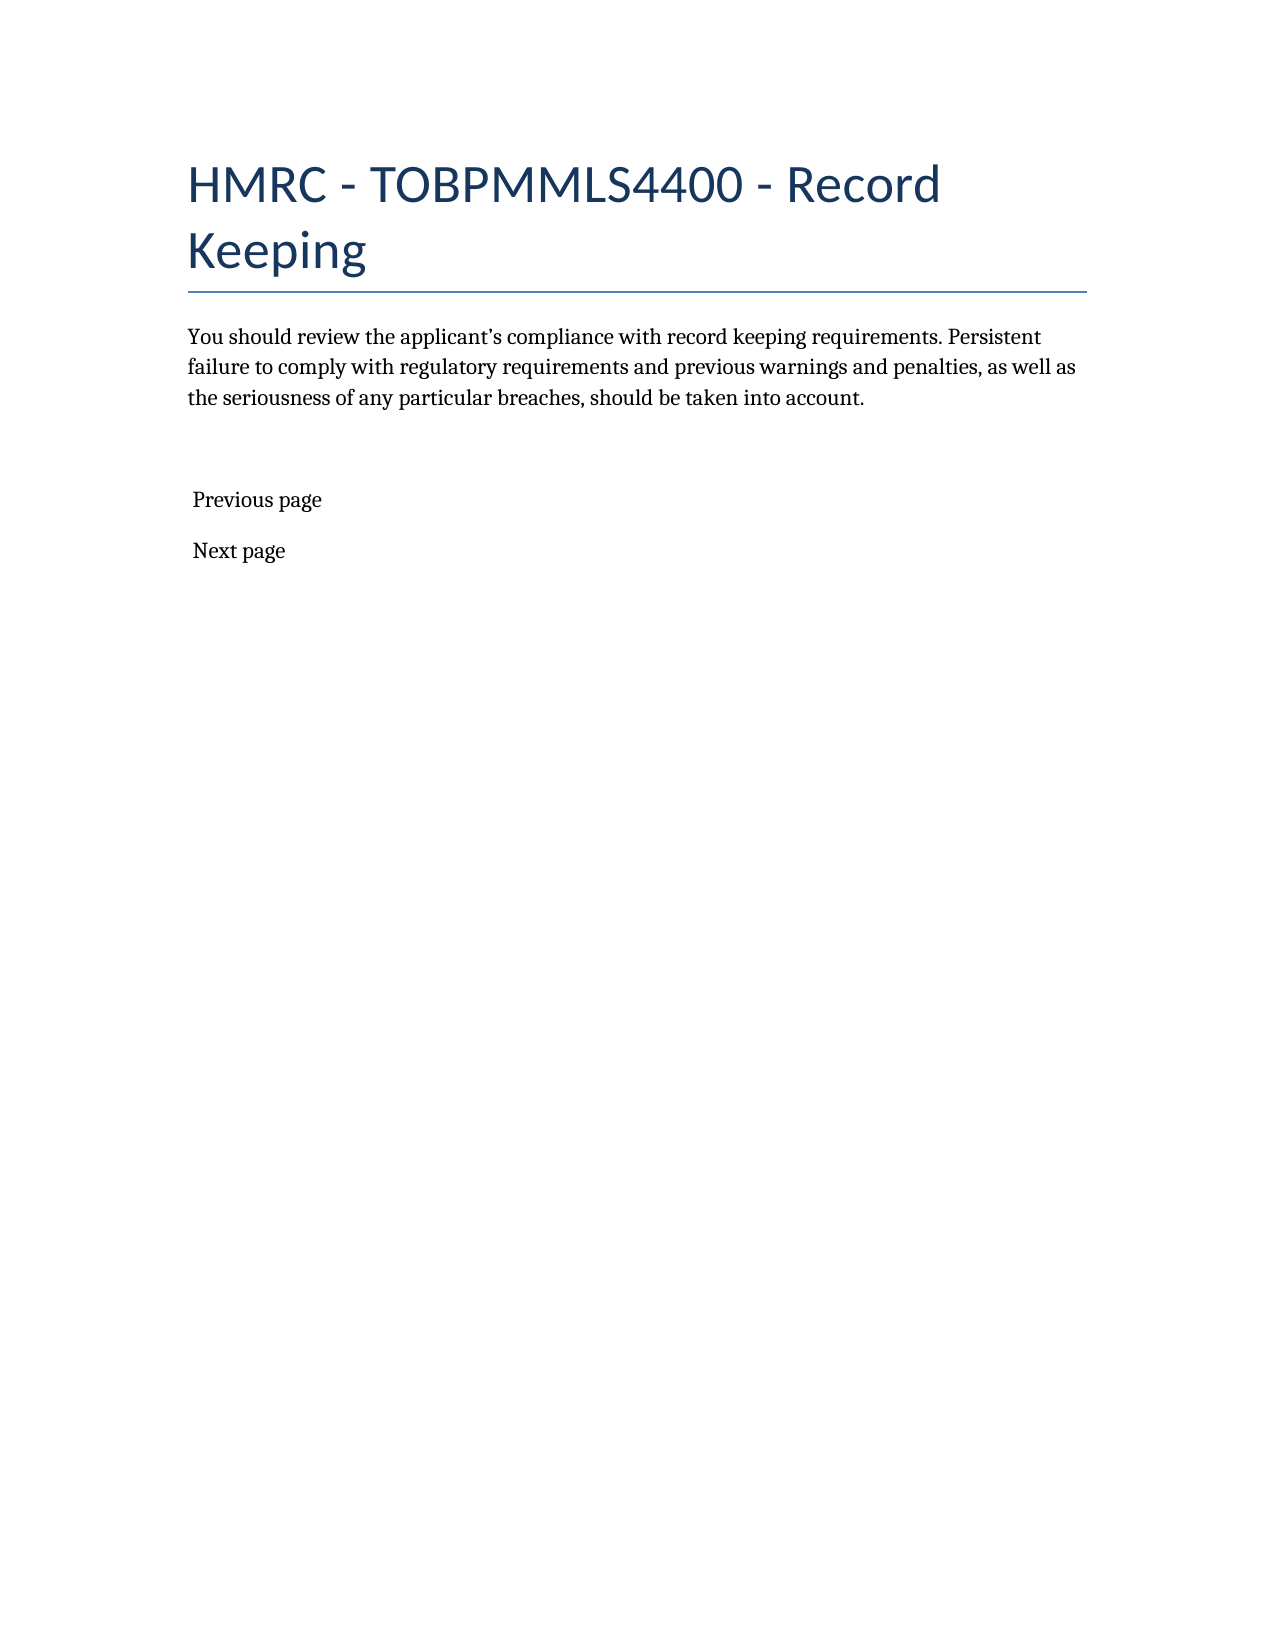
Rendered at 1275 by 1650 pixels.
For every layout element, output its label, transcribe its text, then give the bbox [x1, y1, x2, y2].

text Next page [187, 537, 1087, 564]
text You should review the applicant’s compliance with record keeping requirements. Persistent failure to comply with regulatory requirements and previous warnings and penalties, as well as the seriousness of any particular breaches, should be taken into account. [187, 324, 1087, 411]
title HMRC - TOBPMMLS4400 - Record Keeping [187, 150, 1087, 293]
text Previous page [187, 486, 1087, 513]
